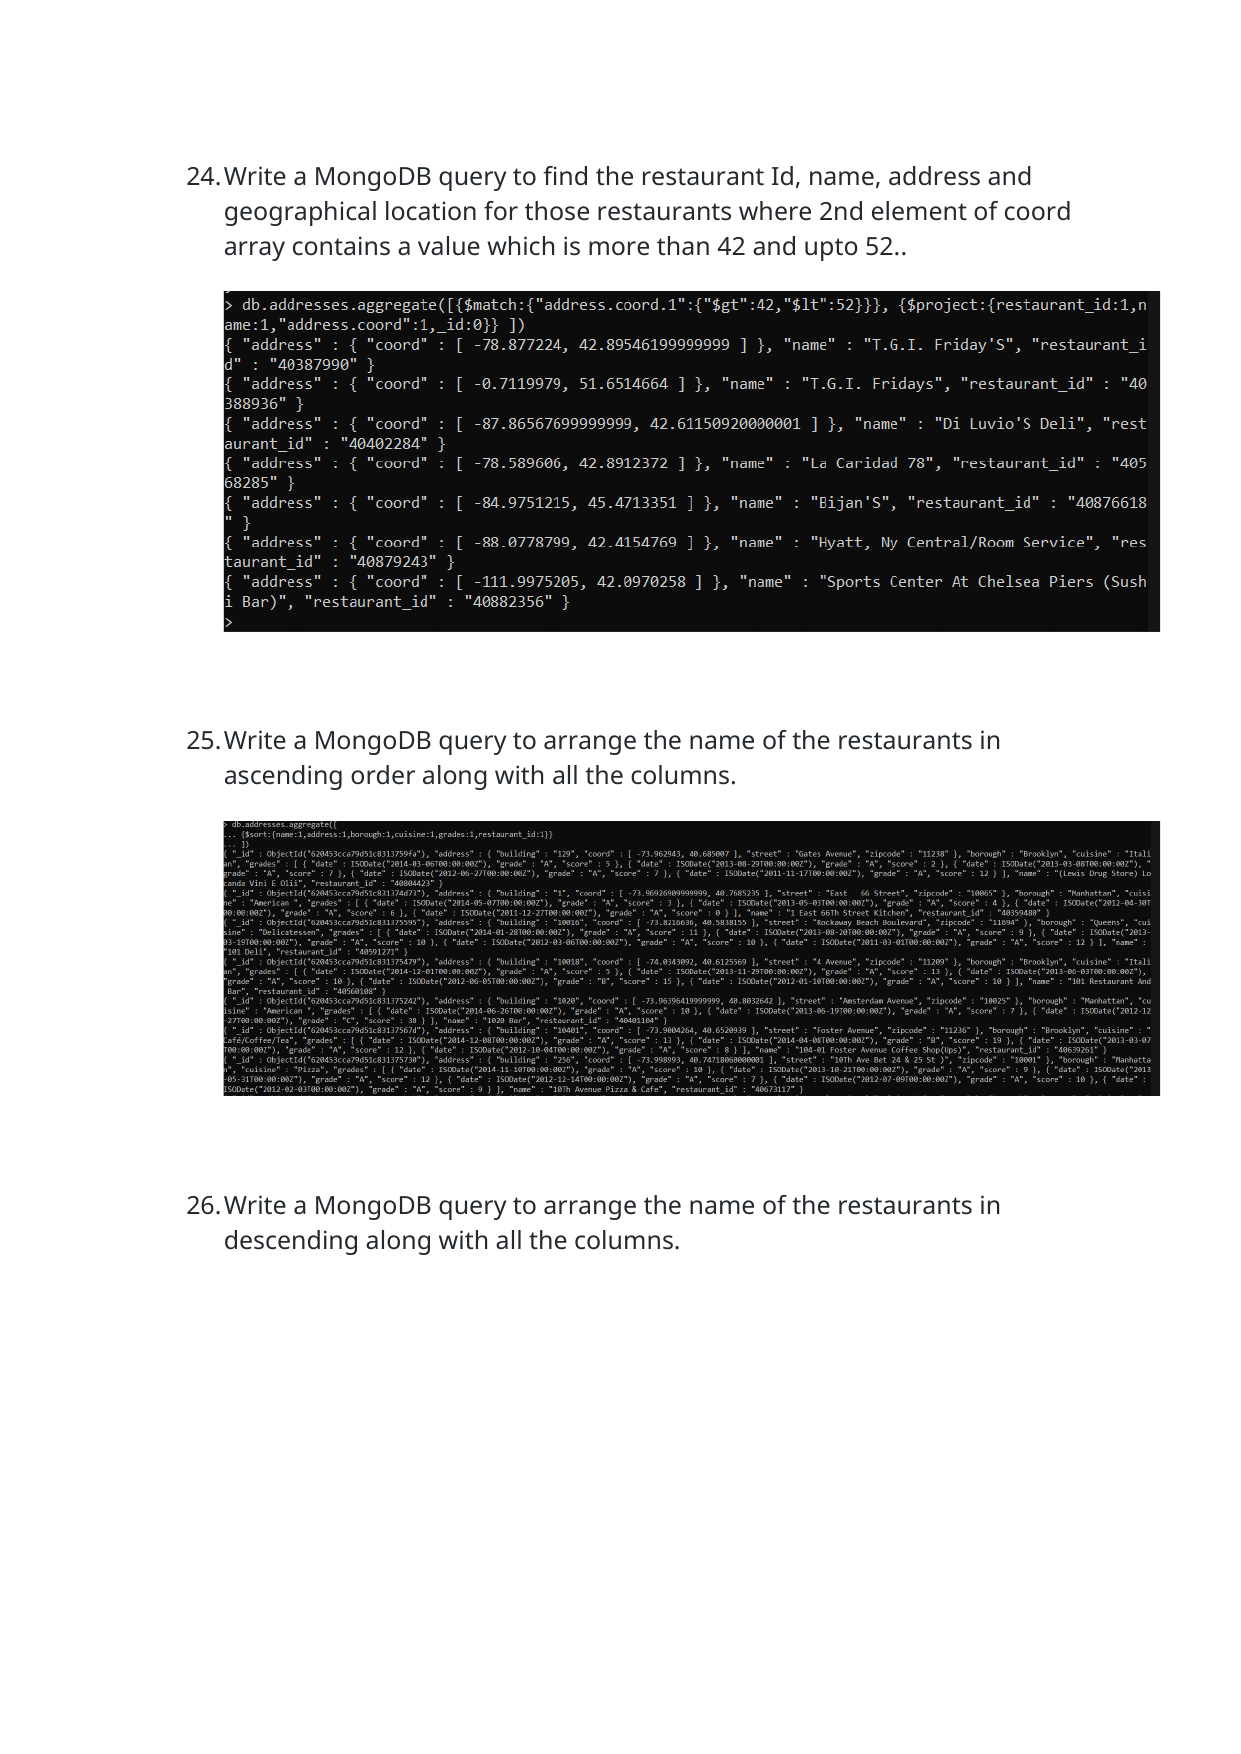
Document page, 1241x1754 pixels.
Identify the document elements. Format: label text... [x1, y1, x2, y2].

list Write a MongoDB query to arrange the name of the restaurants in descending along with all the columns. [186, 1187, 1087, 1256]
list Write a MongoDB query to find the restaurant Id, name, address and geographical location for those restaurants where 2nd element of coord array contains a value which is more than 42 and upto 52.. [186, 159, 1087, 263]
list Write a MongoDB query to arrange the name of the restaurants in ascending order along with all the columns. [186, 723, 1087, 792]
picture [223, 821, 1161, 1096]
picture [223, 291, 1161, 632]
